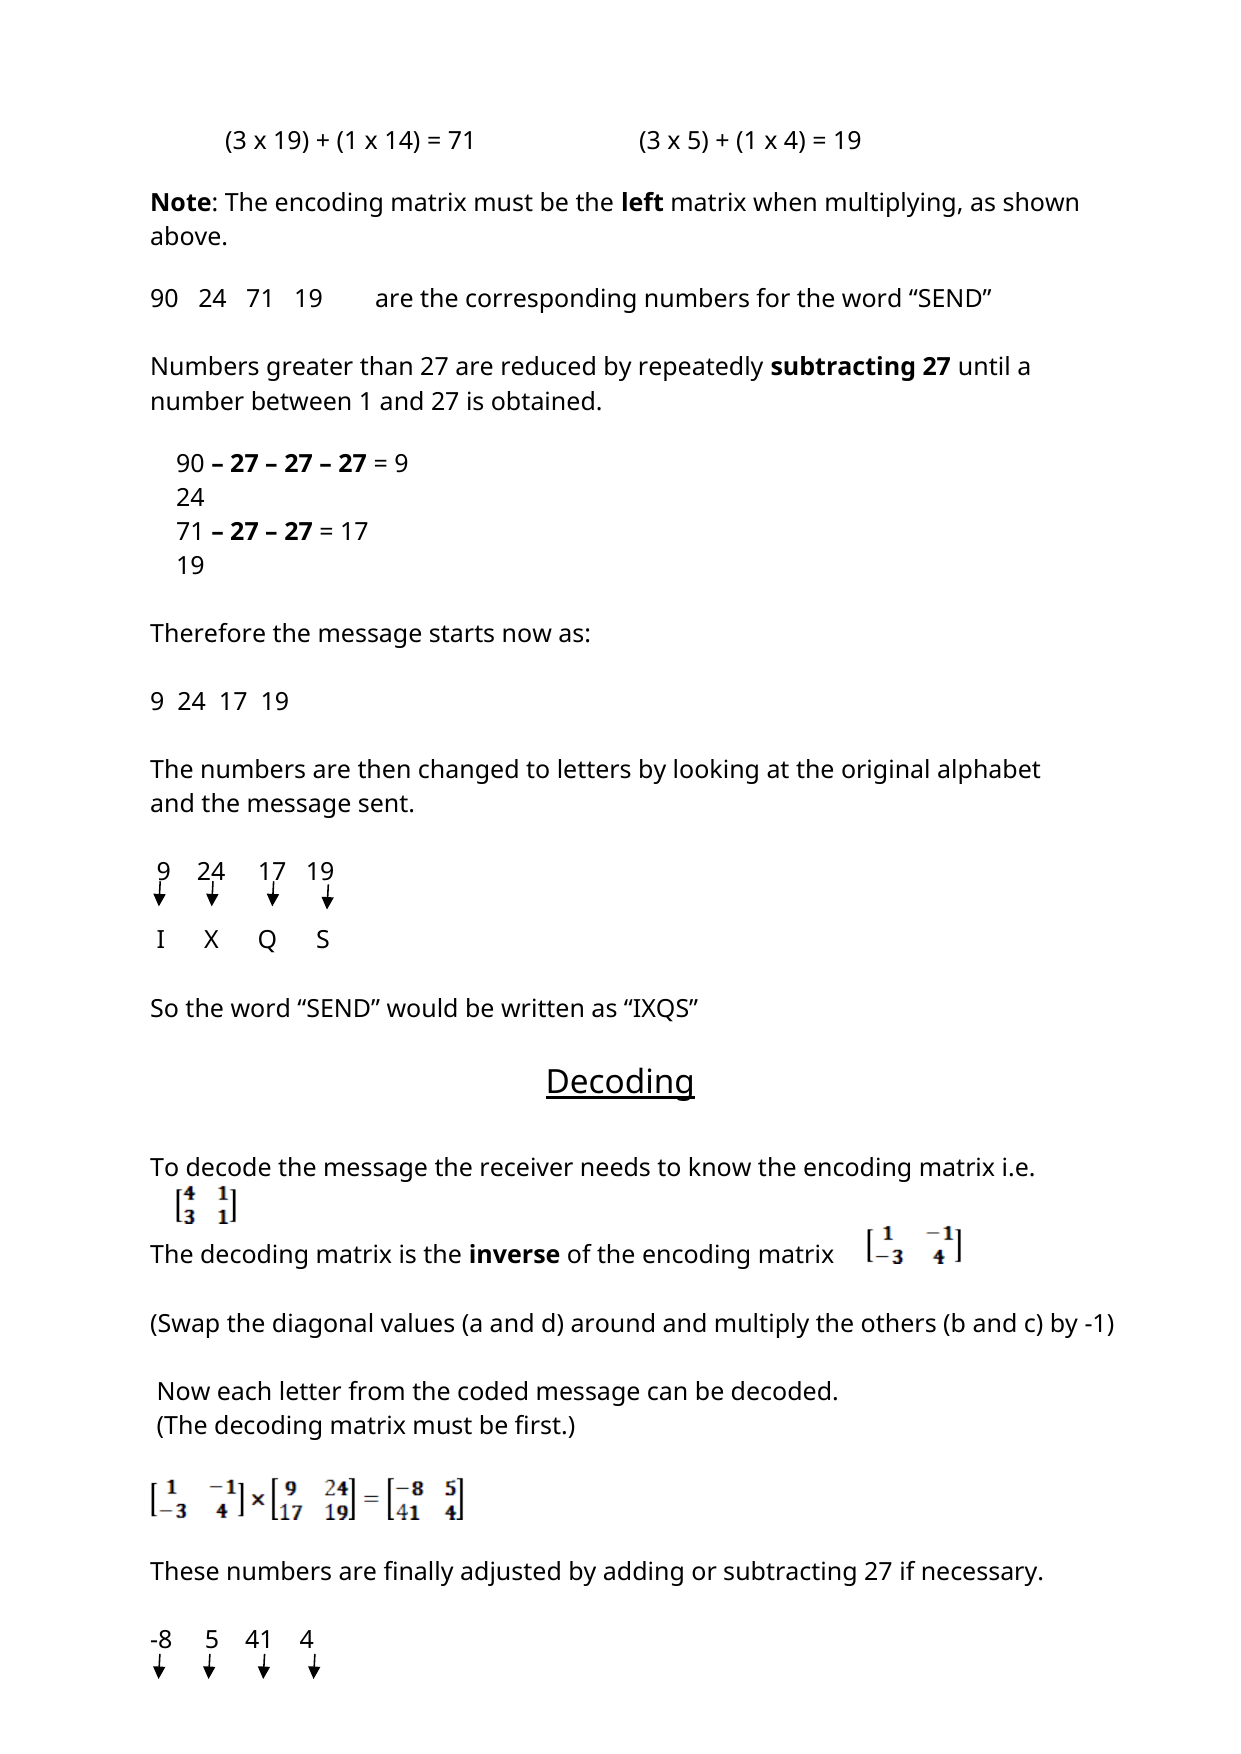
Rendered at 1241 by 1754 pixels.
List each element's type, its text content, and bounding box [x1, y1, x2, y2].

text To decode the message the receiver needs to know the encoding matrix i.e. [150, 1149, 1090, 1183]
text 90 24 71 19 are the corresponding numbers for the word “SEND” [150, 281, 1090, 315]
text These numbers are finally adjusted by adding or subtracting 27 if necessary. [150, 1553, 1090, 1587]
picture [150, 1475, 468, 1520]
text 24 [150, 479, 1090, 513]
text The numbers are then changed to letters by looking at the original alphabet and the message sent. [150, 752, 1090, 820]
text I X Q S [150, 922, 1090, 956]
text -8 5 41 4 [150, 1621, 1090, 1656]
text Therefore the message starts now as: [150, 616, 1090, 649]
text 9 24 17 19 [150, 854, 1090, 888]
text (3 x 19) + (1 x 14) = 71 (3 x 5) + (1 x 4) = 19 [150, 123, 1090, 157]
text Numbers greater than 27 are reduced by repeatedly subtracting 27 until a number between 1 and 27 is obtained. [150, 349, 1090, 417]
text 9 24 17 19 [150, 684, 1090, 718]
text Now each letter from the coded message can be decoded. [150, 1373, 1090, 1407]
text Decoding [150, 1058, 1090, 1104]
text 71 – 27 – 27 = 17 [150, 513, 1090, 547]
text Note: The encoding matrix must be the left matrix when multiplying, as shown above. [150, 185, 1090, 253]
text (The decoding matrix must be first.) [150, 1407, 1090, 1441]
picture [866, 1223, 966, 1264]
picture [176, 1183, 241, 1224]
text 90 – 27 – 27 – 27 = 9 [150, 445, 1090, 479]
text The decoding matrix is the inverse of the encoding matrix [150, 1223, 1090, 1271]
text 19 [150, 547, 1090, 581]
text So the word “SEND” would be written as “IXQS” [150, 990, 1090, 1024]
text (Swap the diagonal values (a and d) around and multiply the others (b and c) by -1) [150, 1305, 1124, 1339]
